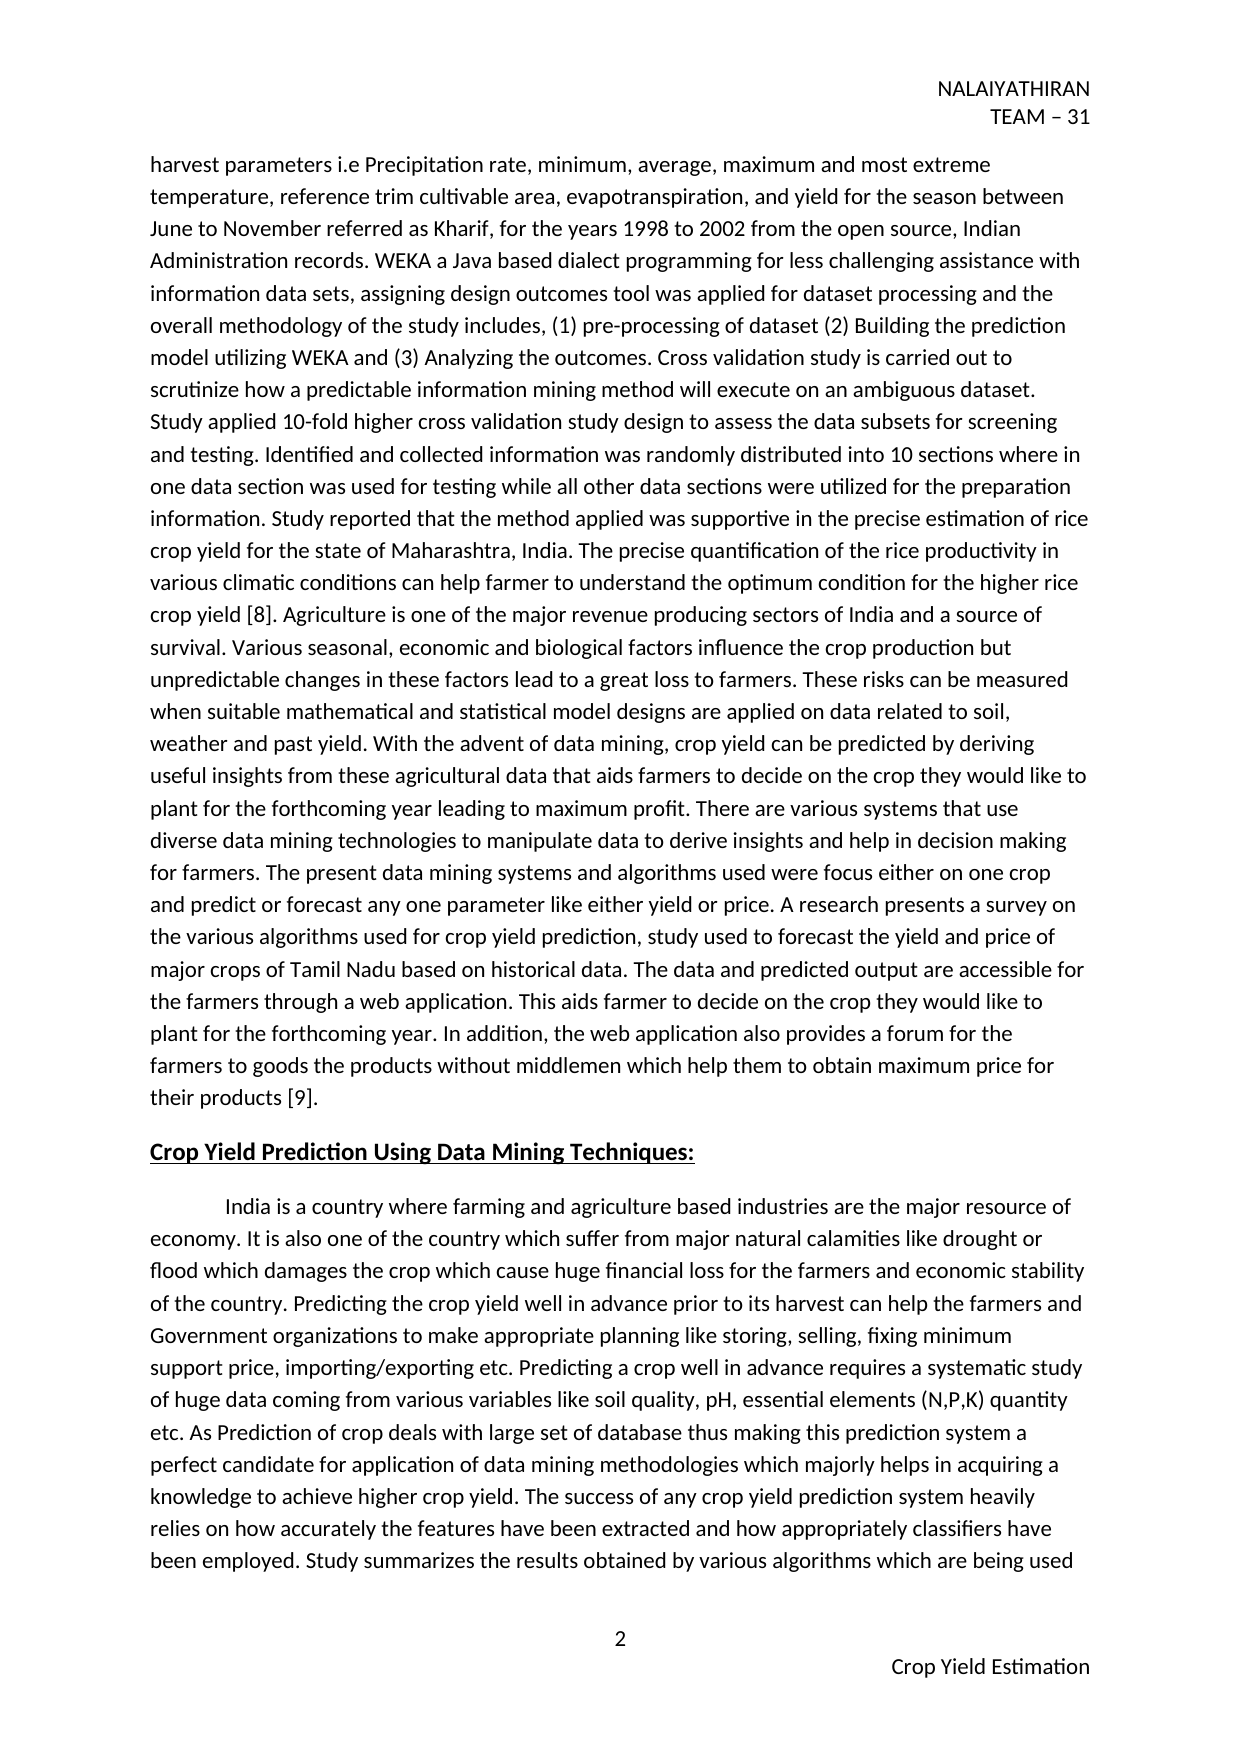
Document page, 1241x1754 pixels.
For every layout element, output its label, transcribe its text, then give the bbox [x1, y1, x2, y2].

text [150, 150, 1090, 1111]
text Crop Yield Prediction Using Data Mining Techniques: [150, 1136, 1090, 1167]
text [150, 1192, 1090, 1574]
